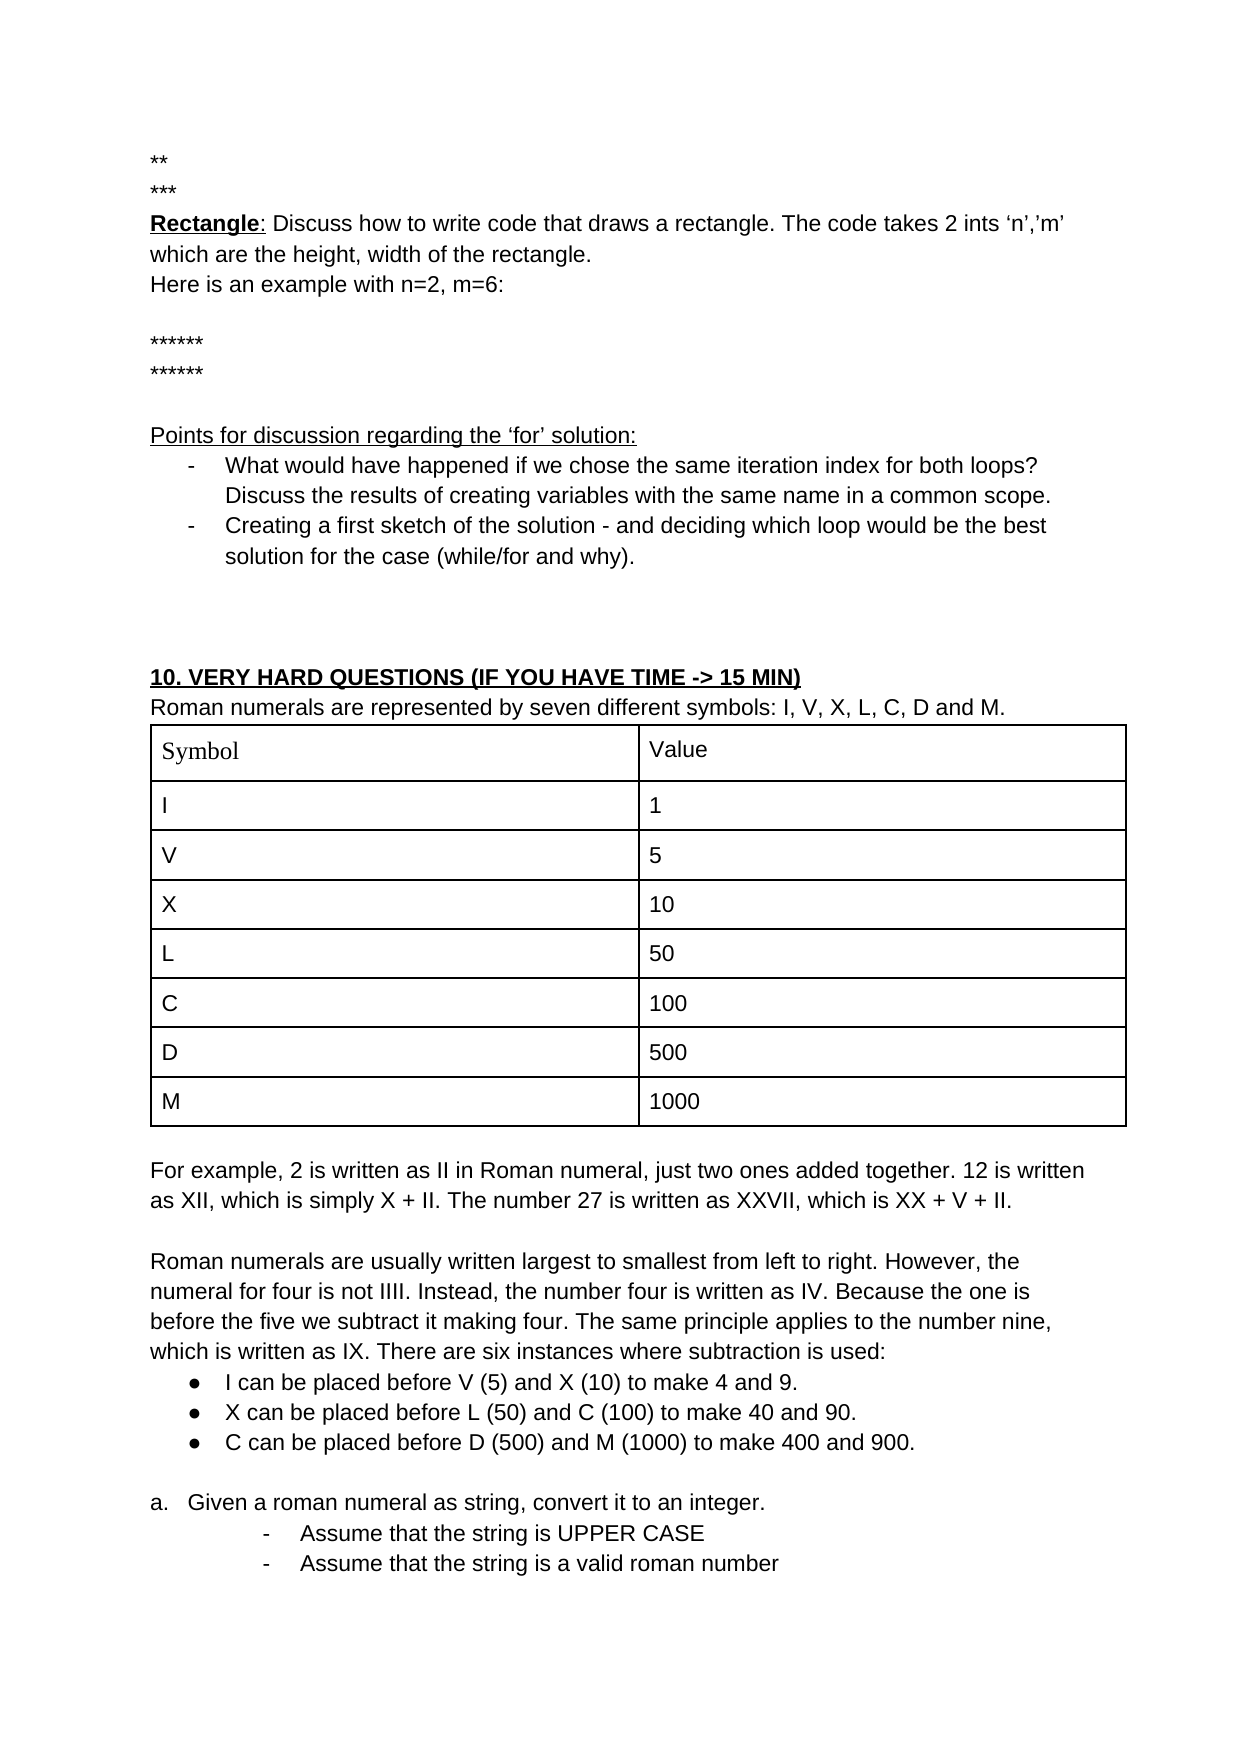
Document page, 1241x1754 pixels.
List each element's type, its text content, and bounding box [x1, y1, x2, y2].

list What would have happened if we chose the same iteration index for both loops? [187, 452, 1090, 478]
text For example, 2 is written as II in Roman numeral, just two ones added together. 12 is written as XII, which is simply X + II. The number 27 is written as XXVII, which is XX + V + II. [150, 1157, 1090, 1214]
list C can be placed before D (500) and M (1000) to make 400 and 900. [187, 1429, 1090, 1455]
text Here is an example with n=2, m=6: [150, 271, 1090, 297]
list Given a roman numeral as string, convert it to an integer. [150, 1489, 1090, 1516]
text Roman numerals are usually written largest to smallest from left to right. However, the numeral for four is not IIII. Instead, the number four is written as IV. Because the one is before the five we subtract it making four. The same principle applies to the number nine, which is written as IX. There are six instances where subtraction is used: [150, 1248, 1090, 1365]
text *** [150, 180, 1090, 207]
text ****** [150, 331, 1090, 358]
list X can be placed before L (50) and C (100) to make 40 and 90. [187, 1399, 1090, 1425]
list Assume that the string is a valid roman number [262, 1550, 1090, 1576]
text Roman numerals are represented by seven different symbols: I, V, X, L, C, D and M. [150, 694, 1090, 720]
text Points for discussion regarding the ‘for’ solution: [150, 422, 1090, 448]
text 10. VERY HARD QUESTIONS (IF YOU HAVE TIME -> 15 MIN) [150, 663, 1090, 690]
text Rectangle: Discuss how to write code that draws a rectangle. The code takes 2 ints ‘n’,’m’ which are the height, width of the rectangle. [150, 210, 1090, 267]
list I can be placed before V (5) and X (10) to make 4 and 9. [187, 1368, 1090, 1395]
text ****** [150, 361, 1090, 388]
text Discuss the results of creating variables with the same name in a common scope. [225, 482, 1090, 509]
list Creating a first sketch of the solution - and deciding which loop would be the best solution for the case (while/for and why). [187, 512, 1090, 569]
text ** [150, 150, 1090, 176]
list Assume that the string is UPPER CASE [262, 1519, 1090, 1546]
